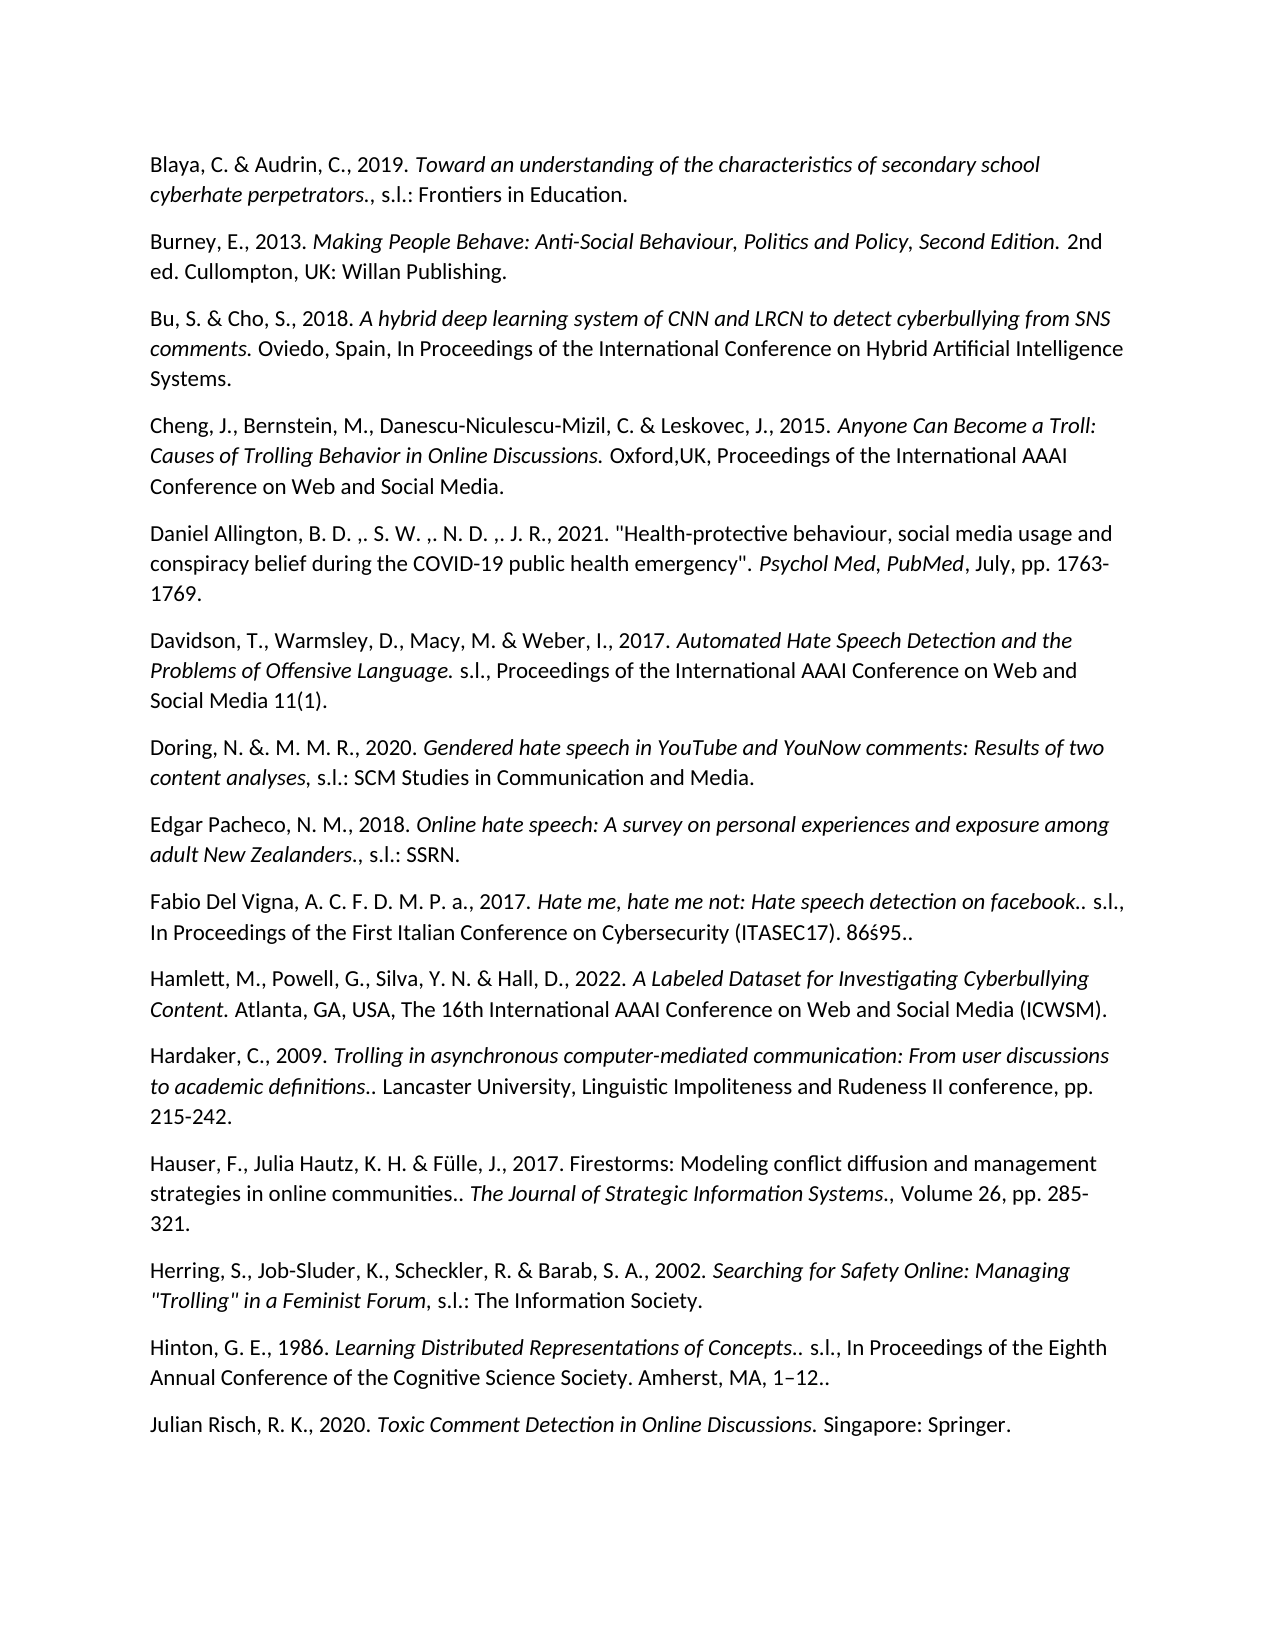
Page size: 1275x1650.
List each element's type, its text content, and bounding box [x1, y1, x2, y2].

text Edgar Pacheco, N. M., 2018. Online hate speech: A survey on personal experiences and exposure among adult New Zealanders., s.l.: SSRN. [150, 810, 1125, 869]
text Davidson, T., Warmsley, D., Macy, M. & Weber, I., 2017. Automated Hate Speech Detection and the Problems of Offensive Language. s.l., Proceedings of the International AAAI Conference on Web and Social Media 11(1). [150, 626, 1125, 714]
text Hardaker, C., 2009. Trolling in asynchronous computer-mediated communication: From user discussions to academic definitions.. Lancaster University, Linguistic Impoliteness and Rudeness II conference, pp. 215-242. [150, 1042, 1125, 1130]
text Herring, S., Job-Sluder, K., Scheckler, R. & Barab, S. A., 2002. Searching for Safety Online: Managing "Trolling" in a Feminist Forum, s.l.: The Information Society. [150, 1256, 1125, 1314]
text Cheng, J., Bernstein, M., Danescu-Niculescu-Mizil, C. & Leskovec, J., 2015. Anyone Can Become a Troll: Causes of Trolling Behavior in Online Discussions. Oxford,UK, Proceedings of the International AAAI Conference on Web and Social Media. [150, 411, 1125, 500]
text Blaya, C. & Audrin, C., 2019. Toward an understanding of the characteristics of secondary school cyberhate perpetrators., s.l.: Frontiers in Education. [150, 150, 1125, 208]
text Hauser, F., Julia Hautz, K. H. & Fülle, J., 2017. Firestorms: Modeling conflict diffusion and management strategies in online communities.. The Journal of Strategic Information Systems., Volume 26, pp. 285-321. [150, 1149, 1125, 1237]
text Burney, E., 2013. Making People Behave: Anti-Social Behaviour, Politics and Policy, Second Edition. 2nd ed. Cullompton, UK: Willan Publishing. [150, 227, 1125, 285]
text Hinton, G. E., 1986. Learning Distributed Representations of Concepts.. s.l., In Proceedings of the Eighth Annual Conference of the Cognitive Science Society. Amherst, MA, 1–12.. [150, 1333, 1125, 1392]
text Hamlett, M., Powell, G., Silva, Y. N. & Hall, D., 2022. A Labeled Dataset for Investigating Cyberbullying Content. Atlanta, GA, USA, The 16th International AAAI Conference on Web and Social Media (ICWSM). [150, 964, 1125, 1023]
text Fabio Del Vigna, A. C. F. D. M. P. a., 2017. Hate me, hate me not: Hate speech detection on facebook.. s.l., In Proceedings of the First Italian Conference on Cybersecurity (ITASEC17). 86ś95.. [150, 887, 1125, 946]
text Doring, N. &. M. M. R., 2020. Gendered hate speech in YouTube and YouNow comments: Results of two content analyses, s.l.: SCM Studies in Communication and Media. [150, 733, 1125, 792]
text Bu, S. & Cho, S., 2018. A hybrid deep learning system of CNN and LRCN to detect cyberbullying from SNS comments. Oviedo, Spain, In Proceedings of the International Conference on Hybrid Artificial Intelligence Systems. [150, 304, 1125, 393]
text Julian Risch, R. K., 2020. Toxic Comment Detection in Online Discussions. Singapore: Springer. [150, 1410, 1125, 1438]
text Daniel Allington, B. D. ,. S. W. ,. N. D. ,. J. R., 2021. "Health-protective behaviour, social media usage and conspiracy belief during the COVID-19 public health emergency". Psychol Med, PubMed, July, pp. 1763-1769. [150, 519, 1125, 607]
